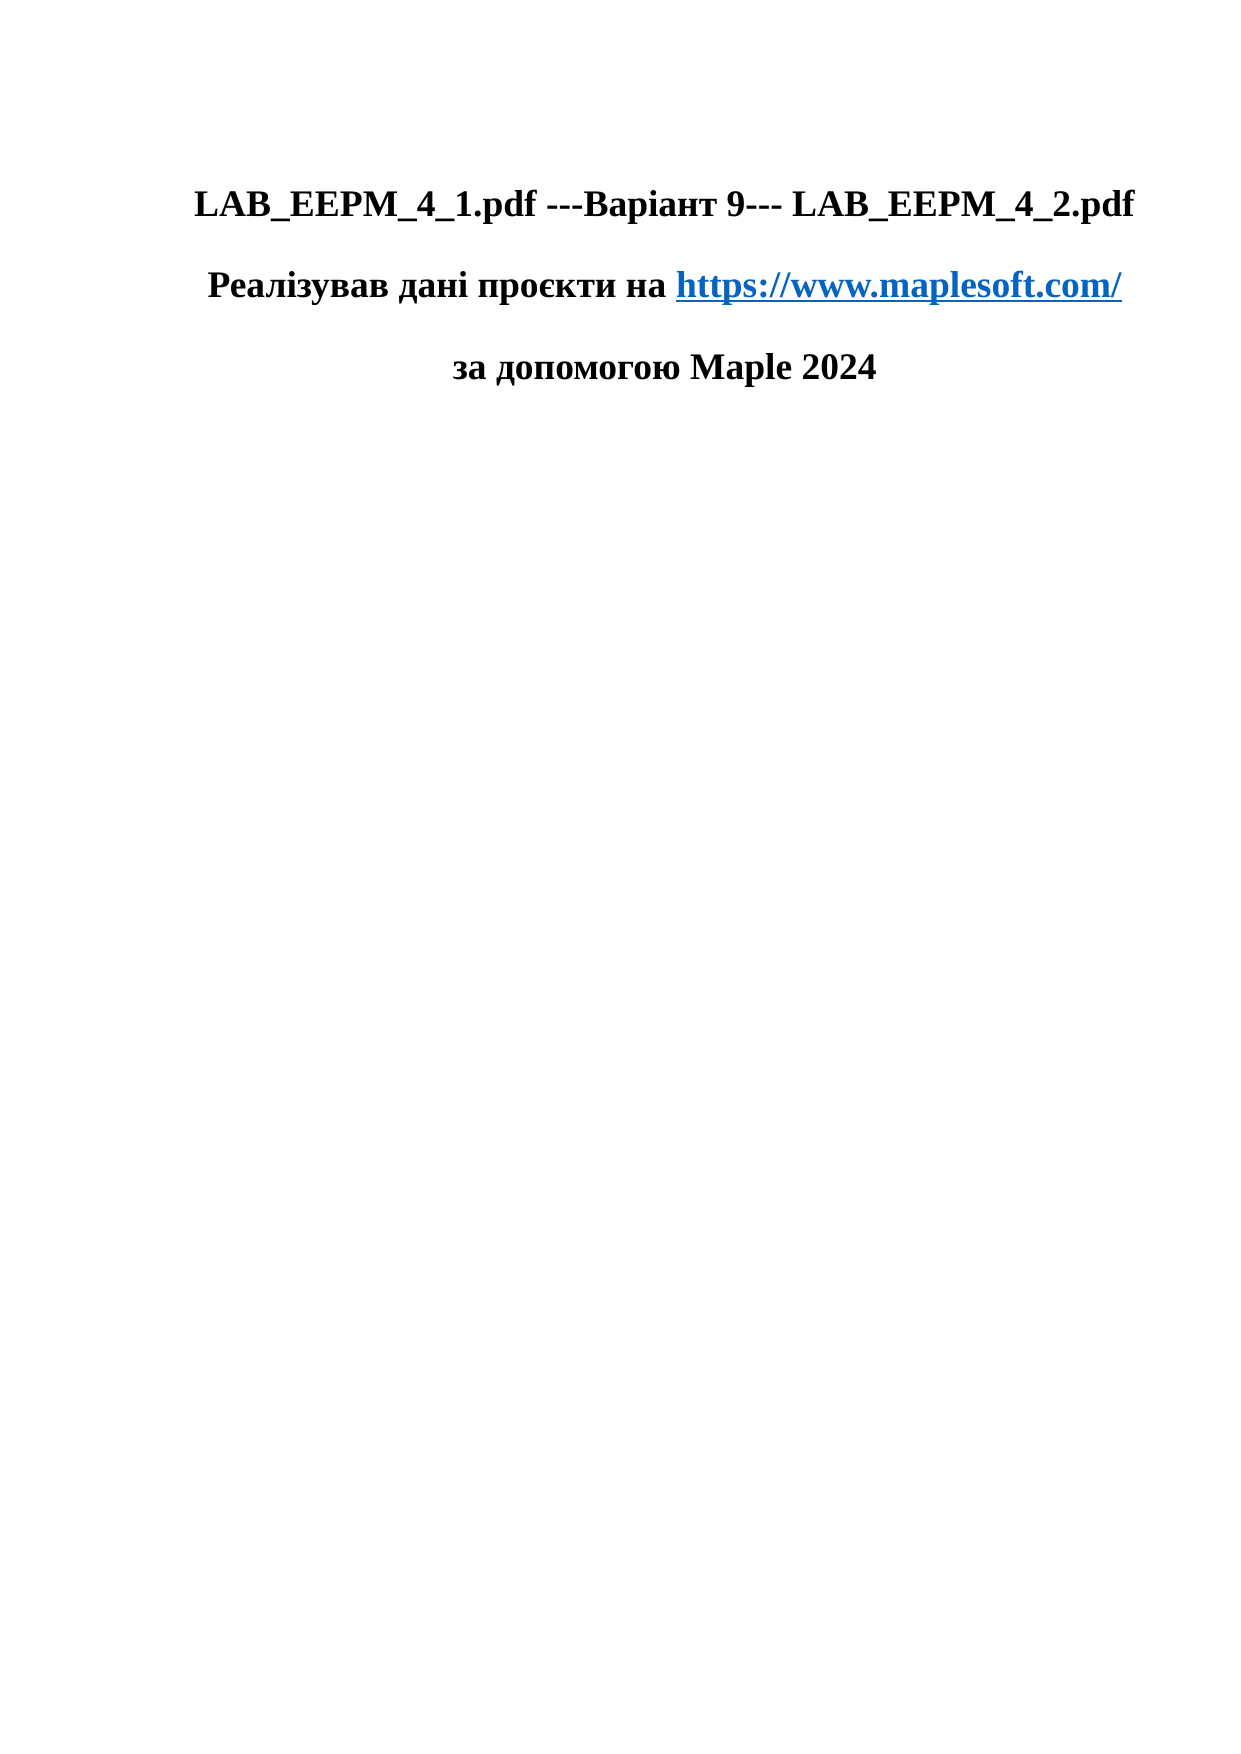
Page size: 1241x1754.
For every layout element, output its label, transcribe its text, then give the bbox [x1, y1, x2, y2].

text LAB_EEPM_4_1.pdf ---Варіант 9--- LAB_EEPM_4_2.pdf [177, 181, 1152, 224]
text Реалізував дані проєкти на https://www.maplesoft.com/ [177, 263, 1152, 306]
text за допомогою Maple 2024 [177, 344, 1152, 387]
